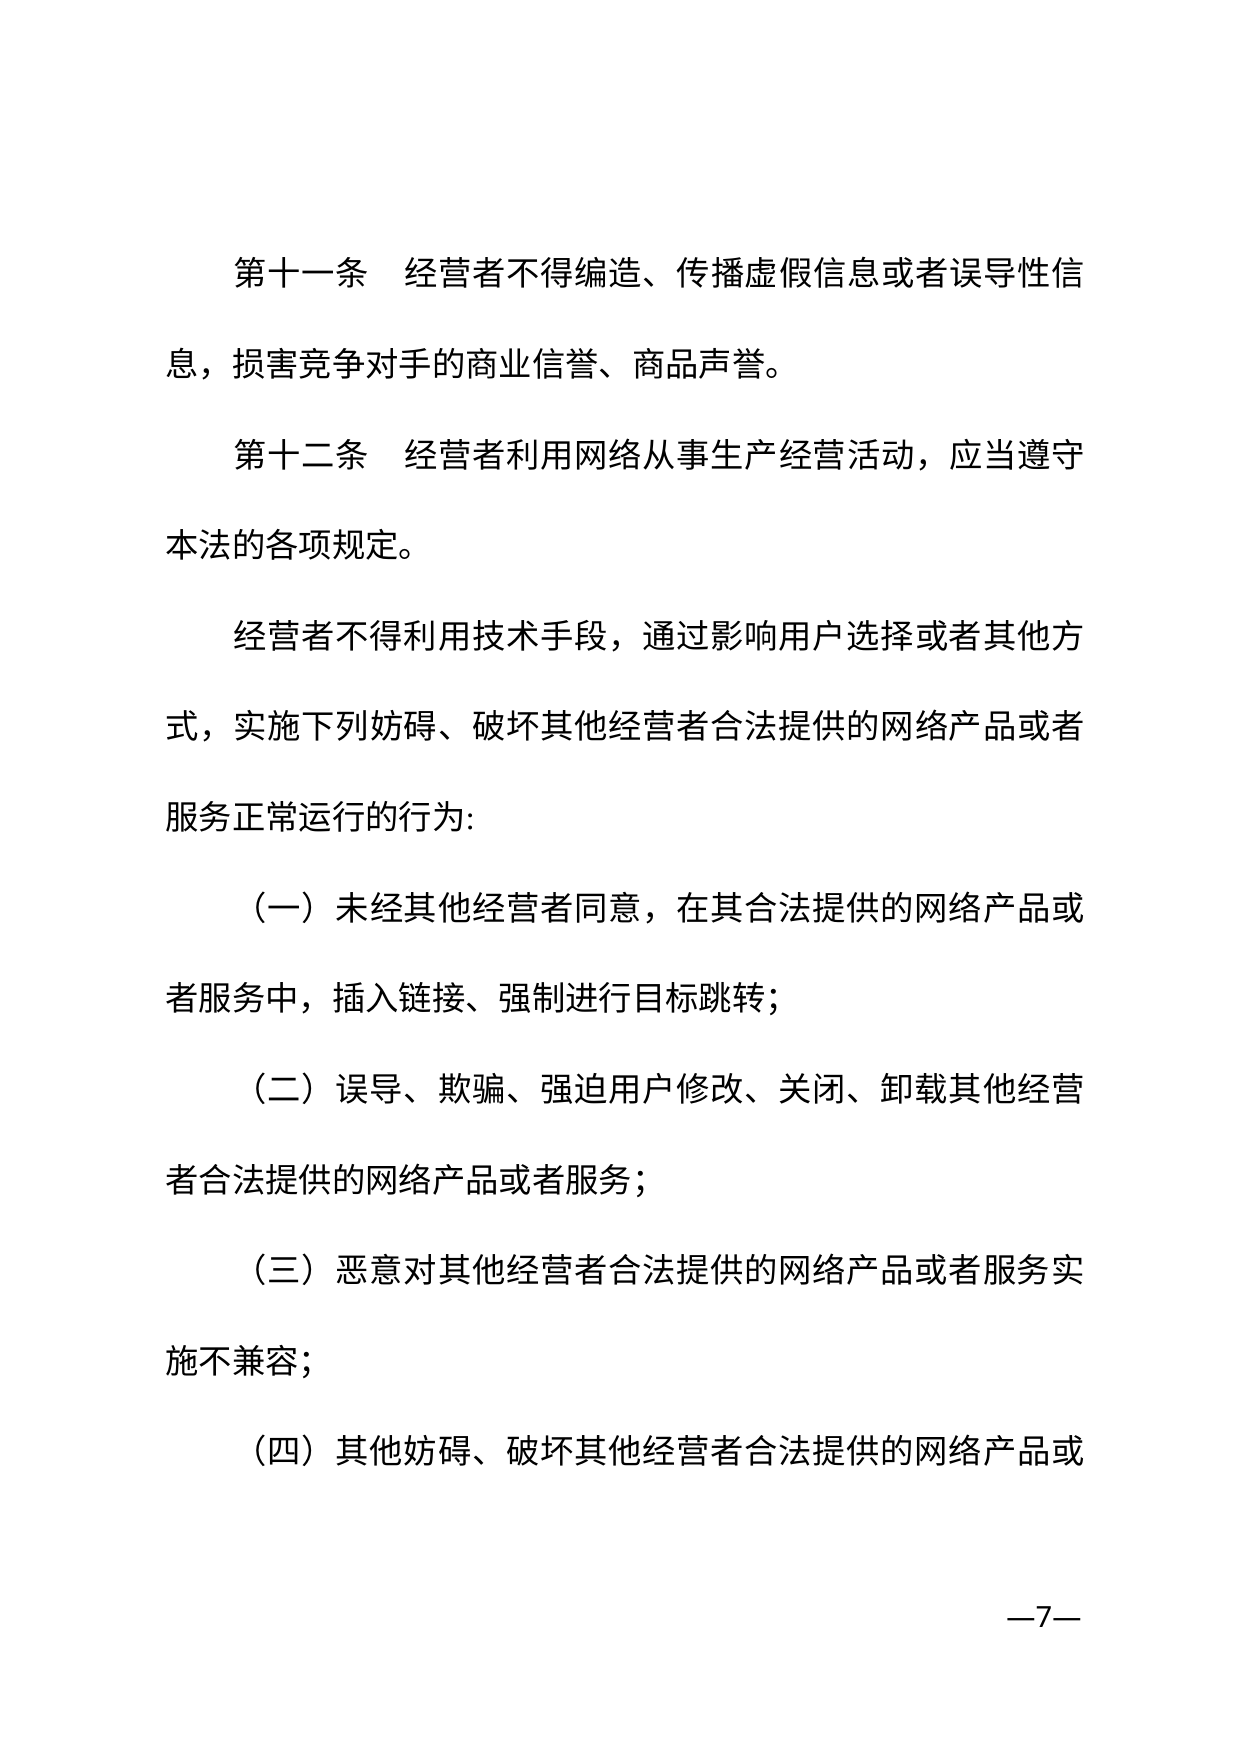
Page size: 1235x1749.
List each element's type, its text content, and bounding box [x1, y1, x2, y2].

text （二）误导、欺骗、强迫用户修改、关闭、卸载其他经营者合法提供的网络产品或者服务； [165, 1042, 1087, 1223]
text （一）未经其他经营者同意，在其合法提供的网络产品或者服务中，插入链接、强制进行目标跳转； [165, 860, 1087, 1042]
text 经营者不得利用技术手段，通过影响用户选择或者其他方式，实施下列妨碍、破坏其他经营者合法提供的网络产品或者服务正常运行的行为: [165, 588, 1087, 860]
text （三）恶意对其他经营者合法提供的网络产品或者服务实施不兼容； [165, 1223, 1087, 1404]
text 第十二条 经营者利用网络从事生产经营活动，应当遵守本法的各项规定。 [165, 407, 1087, 588]
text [165, 1404, 1087, 1495]
text 第十一条 经营者不得编造、传播虚假信息或者误导性信息，损害竞争对手的商业信誉、商品声誉。 [165, 226, 1087, 407]
